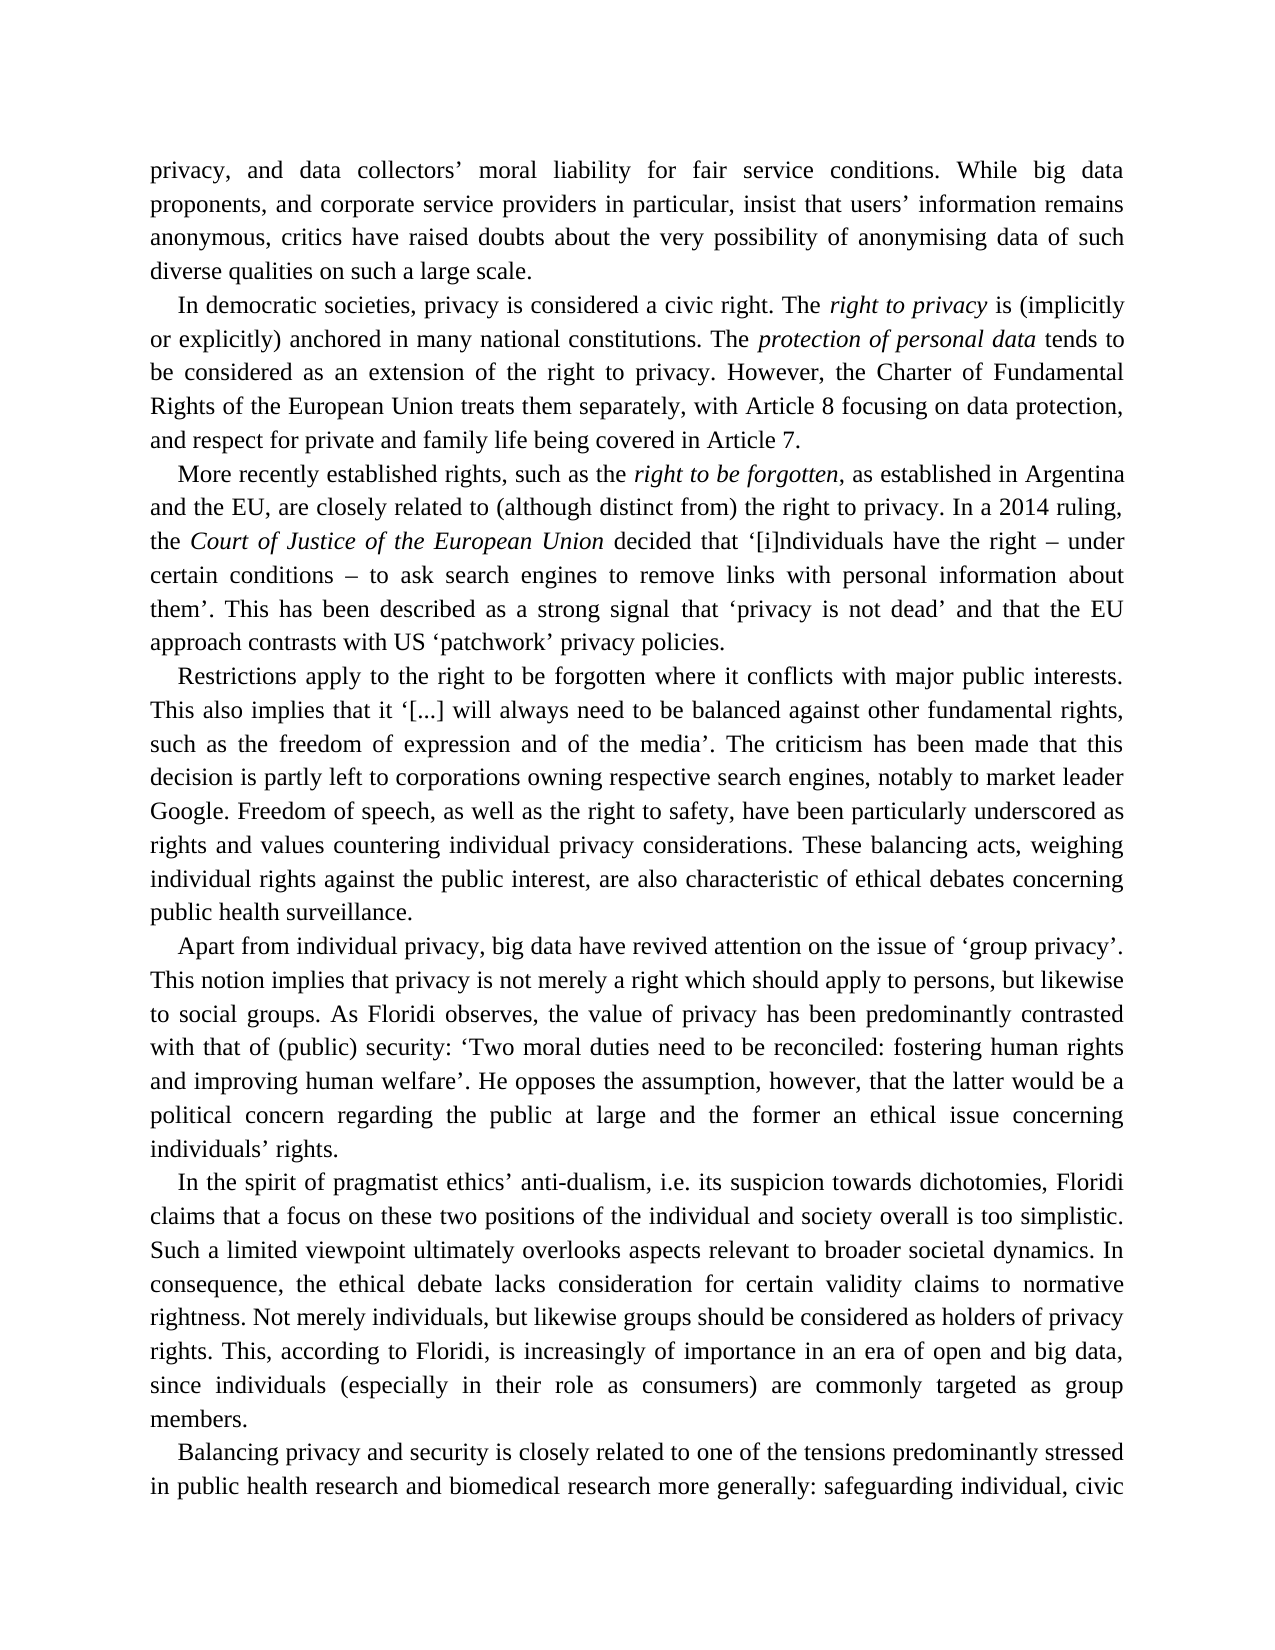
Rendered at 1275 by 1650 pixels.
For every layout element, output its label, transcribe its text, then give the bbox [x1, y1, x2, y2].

text In democratic societies, privacy is considered a civic right. The right to privacy is (implicitly or explicitly) anchored in many national constitutions. The protection of personal data tends to be considered as an extension of the right to privacy. However, the Charter of Fundamental Rights of the European Union treats them separately, with Article 8 focusing on data protection, and respect for private and family life being covered in Article 7. [150, 285, 1125, 454]
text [150, 150, 1125, 285]
text In the spirit of pragmatist ethics’ anti-dualism, i.e. its suspicion towards dichotomies, Floridi claims that a focus on these two positions of the individual and society overall is too simplistic. Such a limited viewpoint ultimately overlooks aspects relevant to broader societal dynamics. In consequence, the ethical debate lacks consideration for certain validity claims to normative rightness. Not merely individuals, but likewise groups should be considered as holders of privacy rights. This, according to Floridi, is increasingly of importance in an era of open and big data, since individuals (especially in their role as consumers) are commonly targeted as group members. [150, 1162, 1125, 1432]
text More recently established rights, such as the right to be forgotten, as established in Argentina and the EU, are closely related to (although distinct from) the right to privacy. In a 2014 ruling, the Court of Justice of the European Union decided that ‘[i]ndividuals have the right – under certain conditions – to ask search engines to remove links with personal information about them’. This has been described as a strong signal that ‘privacy is not dead’ and that the EU approach contrasts with US ‘patchwork’ privacy policies. [150, 454, 1125, 656]
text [150, 1432, 1125, 1500]
text Apart from individual privacy, big data have revived attention on the issue of ‘group privacy’. This notion implies that privacy is not merely a right which should apply to persons, but likewise to social groups. As Floridi observes, the value of privacy has been predominantly contrasted with that of (public) security: ‘Two moral duties need to be reconciled: fostering human rights and improving human welfare’. He opposes the assumption, however, that the latter would be a political concern regarding the public at large and the former an ethical issue concerning individuals’ rights. [150, 926, 1125, 1162]
text Restrictions apply to the right to be forgotten where it conflicts with major public interests. This also implies that it ‘[...] will always need to be balanced against other fundamental rights, such as the freedom of expression and of the media’. The criticism has been made that this decision is partly left to corporations owning respective search engines, notably to market leader Google. Freedom of speech, as well as the right to safety, have been particularly underscored as rights and values countering individual privacy considerations. These balancing acts, weighing individual rights against the public interest, are also characteristic of ethical debates concerning public health surveillance. [150, 656, 1125, 926]
